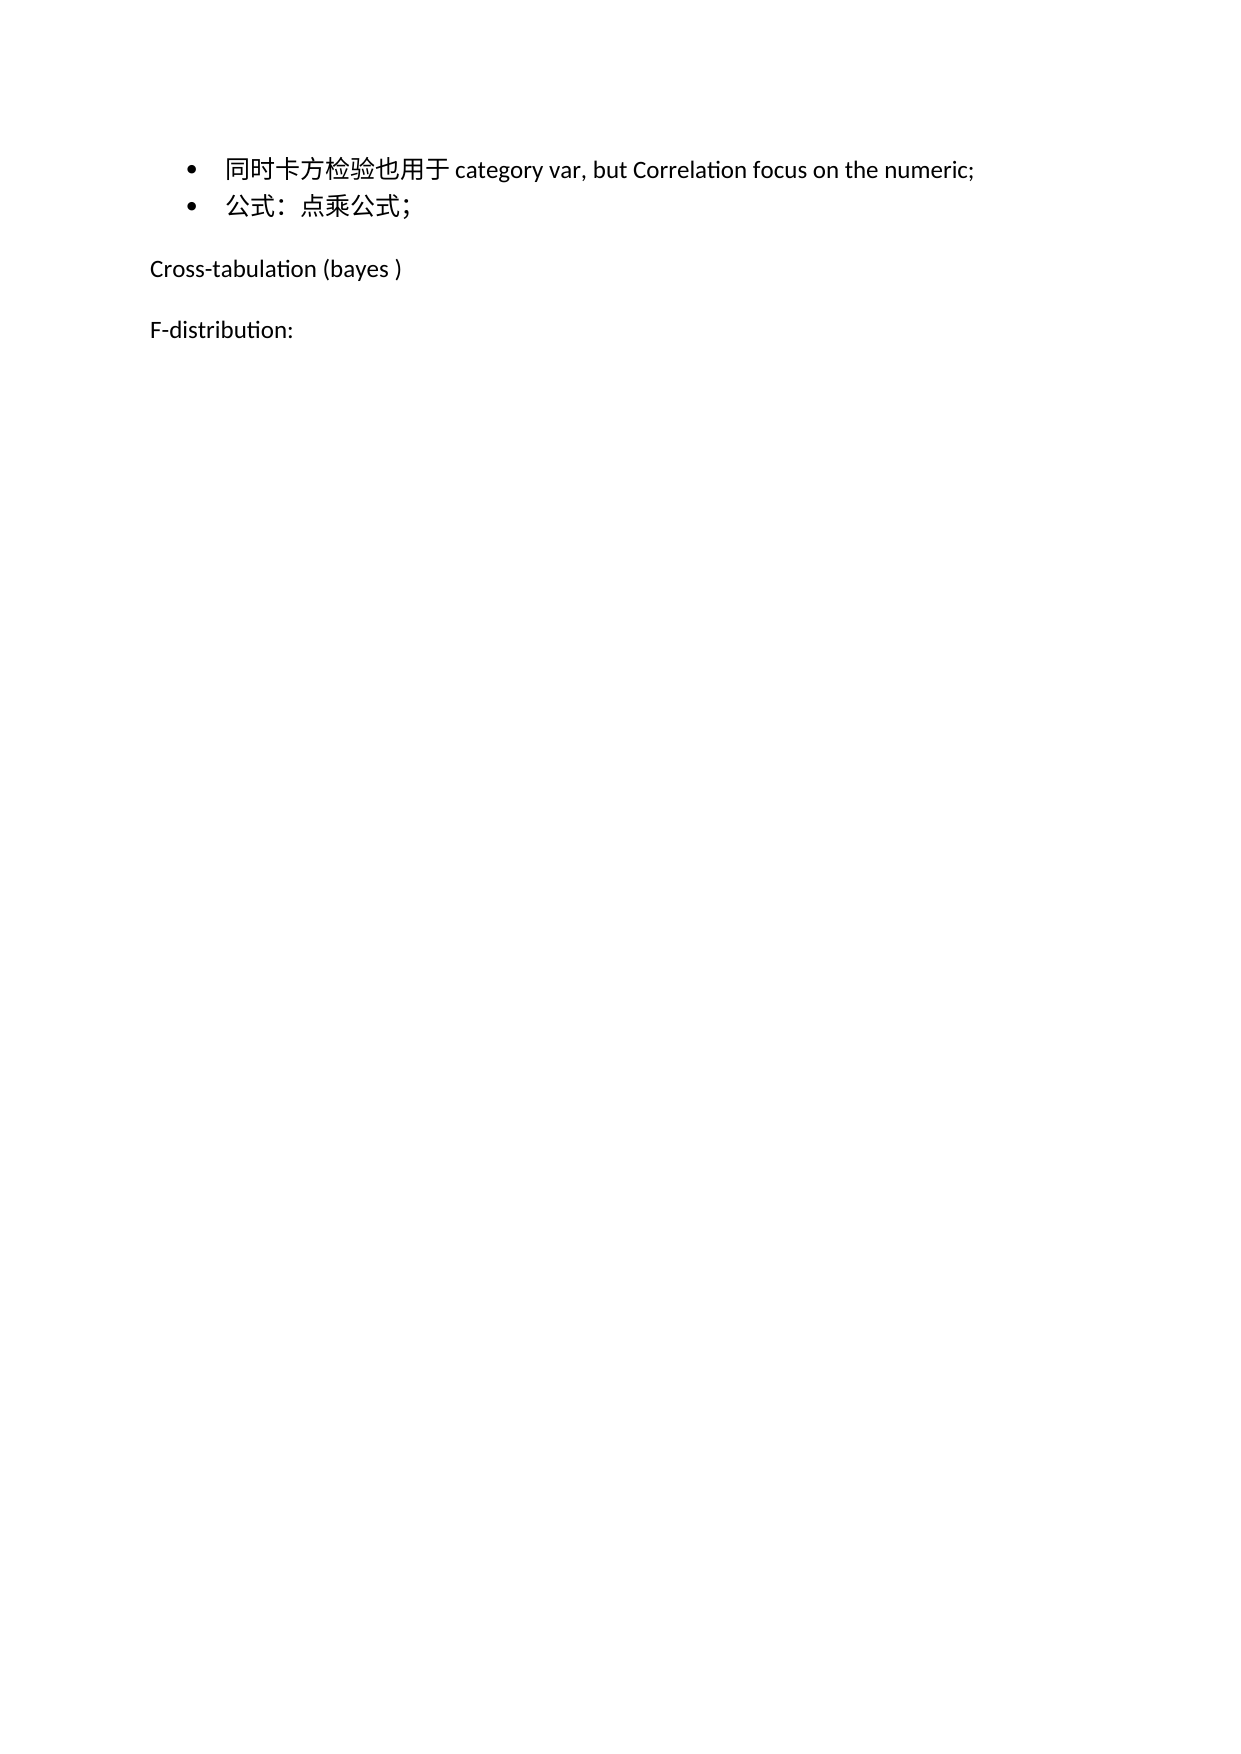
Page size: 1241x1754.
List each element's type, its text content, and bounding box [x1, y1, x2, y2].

list 同时卡方检验也用于category var, but Correlation focus on the numeric; [187, 150, 1090, 186]
text F-distribution: [150, 314, 1090, 344]
list 公式：点乘公式； [187, 186, 1090, 222]
text Cross-tabulation (bayes ) [150, 253, 1090, 283]
